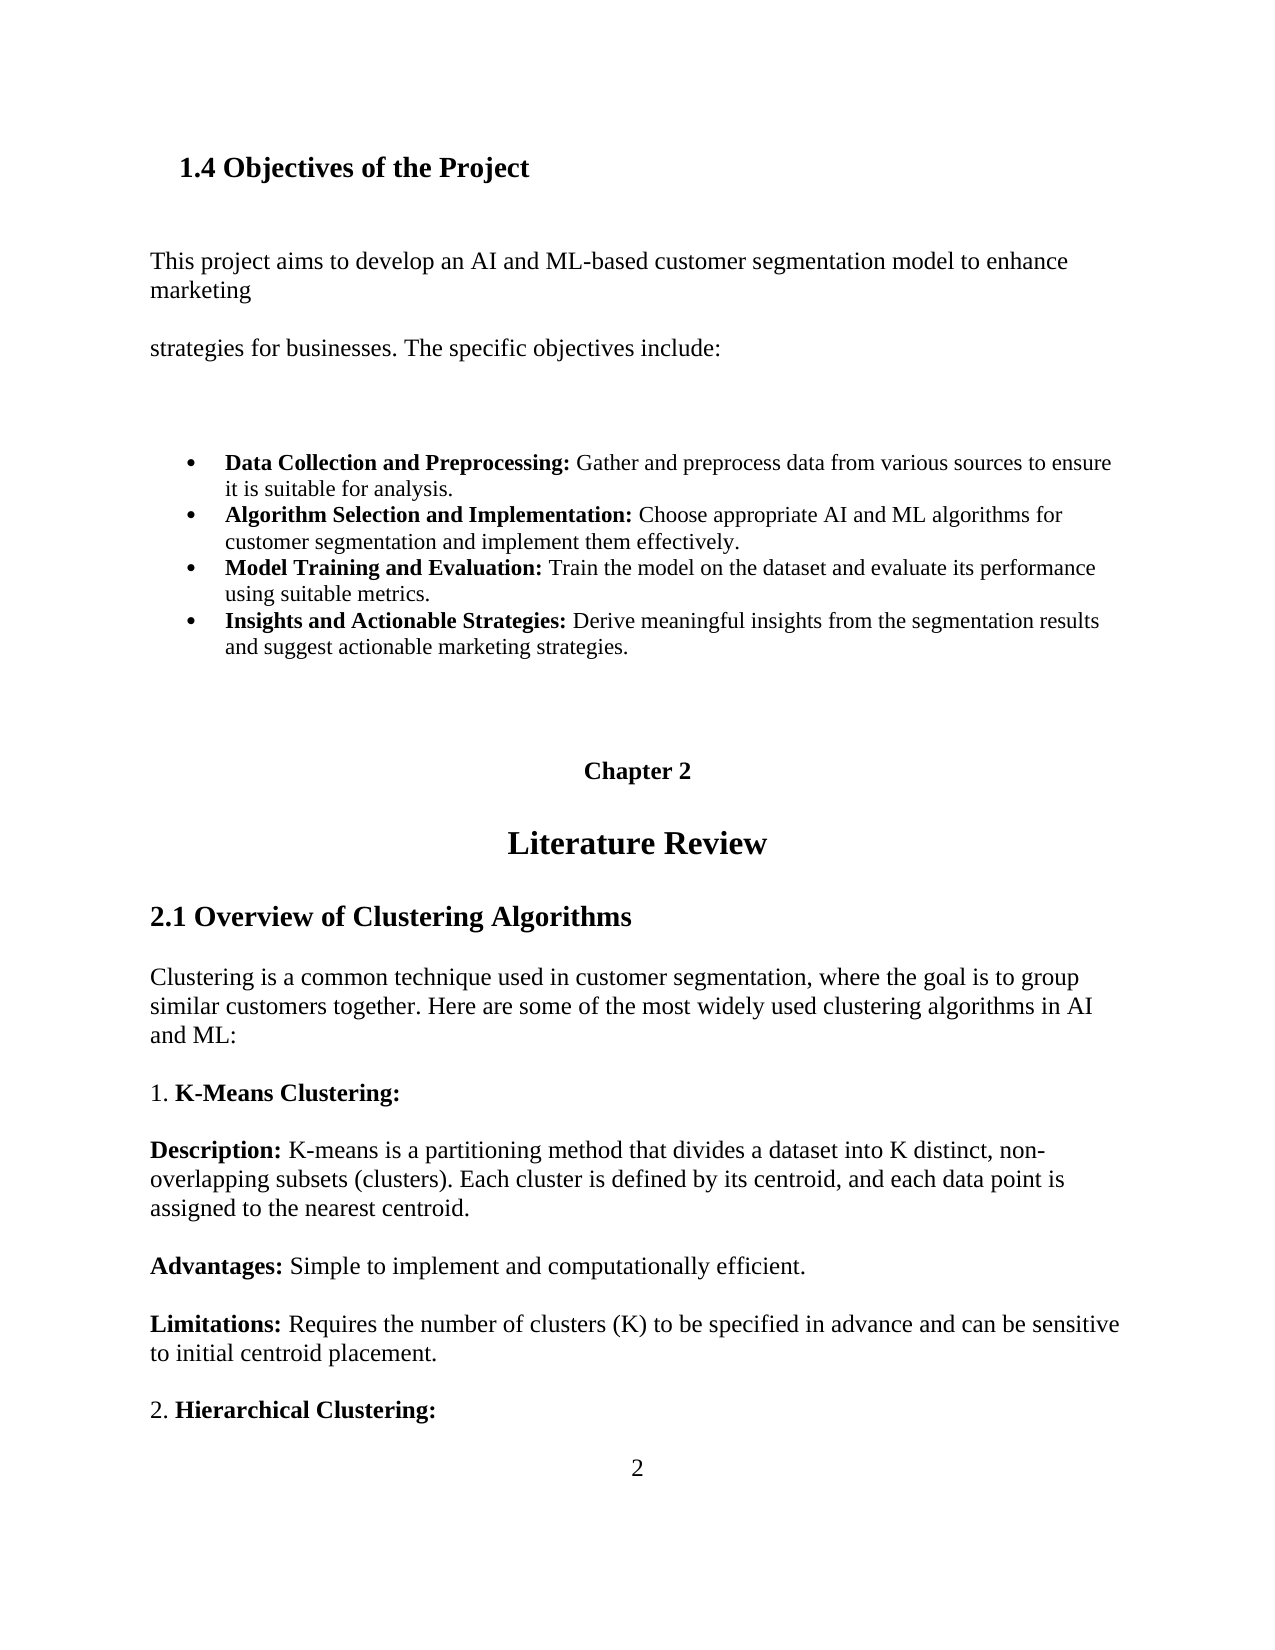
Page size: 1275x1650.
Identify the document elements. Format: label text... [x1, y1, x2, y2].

list Chapter 2 [150, 756, 1125, 784]
list Model Training and Evaluation: Train the model on the dataset and evaluate its performance using suitable metrics. [187, 554, 1125, 607]
text Clustering is a common technique used in customer segmentation, where the goal is to group similar customers together. Here are some of the most widely used clustering algorithms in AI and ML: [150, 962, 1125, 1048]
list Advantages: Simple to implement and computationally efficient. [150, 1251, 1125, 1280]
text strategies for businesses. The specific objectives include: [150, 333, 1125, 362]
list K-Means Clustering: [150, 1078, 1125, 1106]
list Insights and Actionable Strategies: Derive meaningful insights from the segmentation results and suggest actionable marketing strategies. [187, 607, 1125, 659]
list 2.1 Overview of Clustering Algorithms [150, 899, 1125, 933]
list 2 [150, 1453, 1125, 1482]
list Hierarchical Clustering: [150, 1396, 1125, 1424]
text This project aims to develop an AI and ML-based customer segmentation model to enhance marketing [150, 246, 1125, 304]
list Data Collection and Preprocessing: Gather and preprocess data from various sources to ensure it is suitable for analysis. [187, 449, 1125, 501]
list Objectives of the Project [179, 150, 1125, 183]
list Limitations: Requires the number of clusters (K) to be specified in advance and can be sensitive to initial centroid placement. [150, 1309, 1125, 1366]
list Algorithm Selection and Implementation: Choose appropriate AI and ML algorithms for customer segmentation and implement them effectively. [187, 501, 1125, 554]
list Literature Review [150, 823, 1125, 861]
list Description: K-means is a partitioning method that divides a dataset into K distinct, non-overlapping subsets (clusters). Each cluster is defined by its centroid, and each data point is assigned to the nearest centroid. [150, 1136, 1125, 1222]
